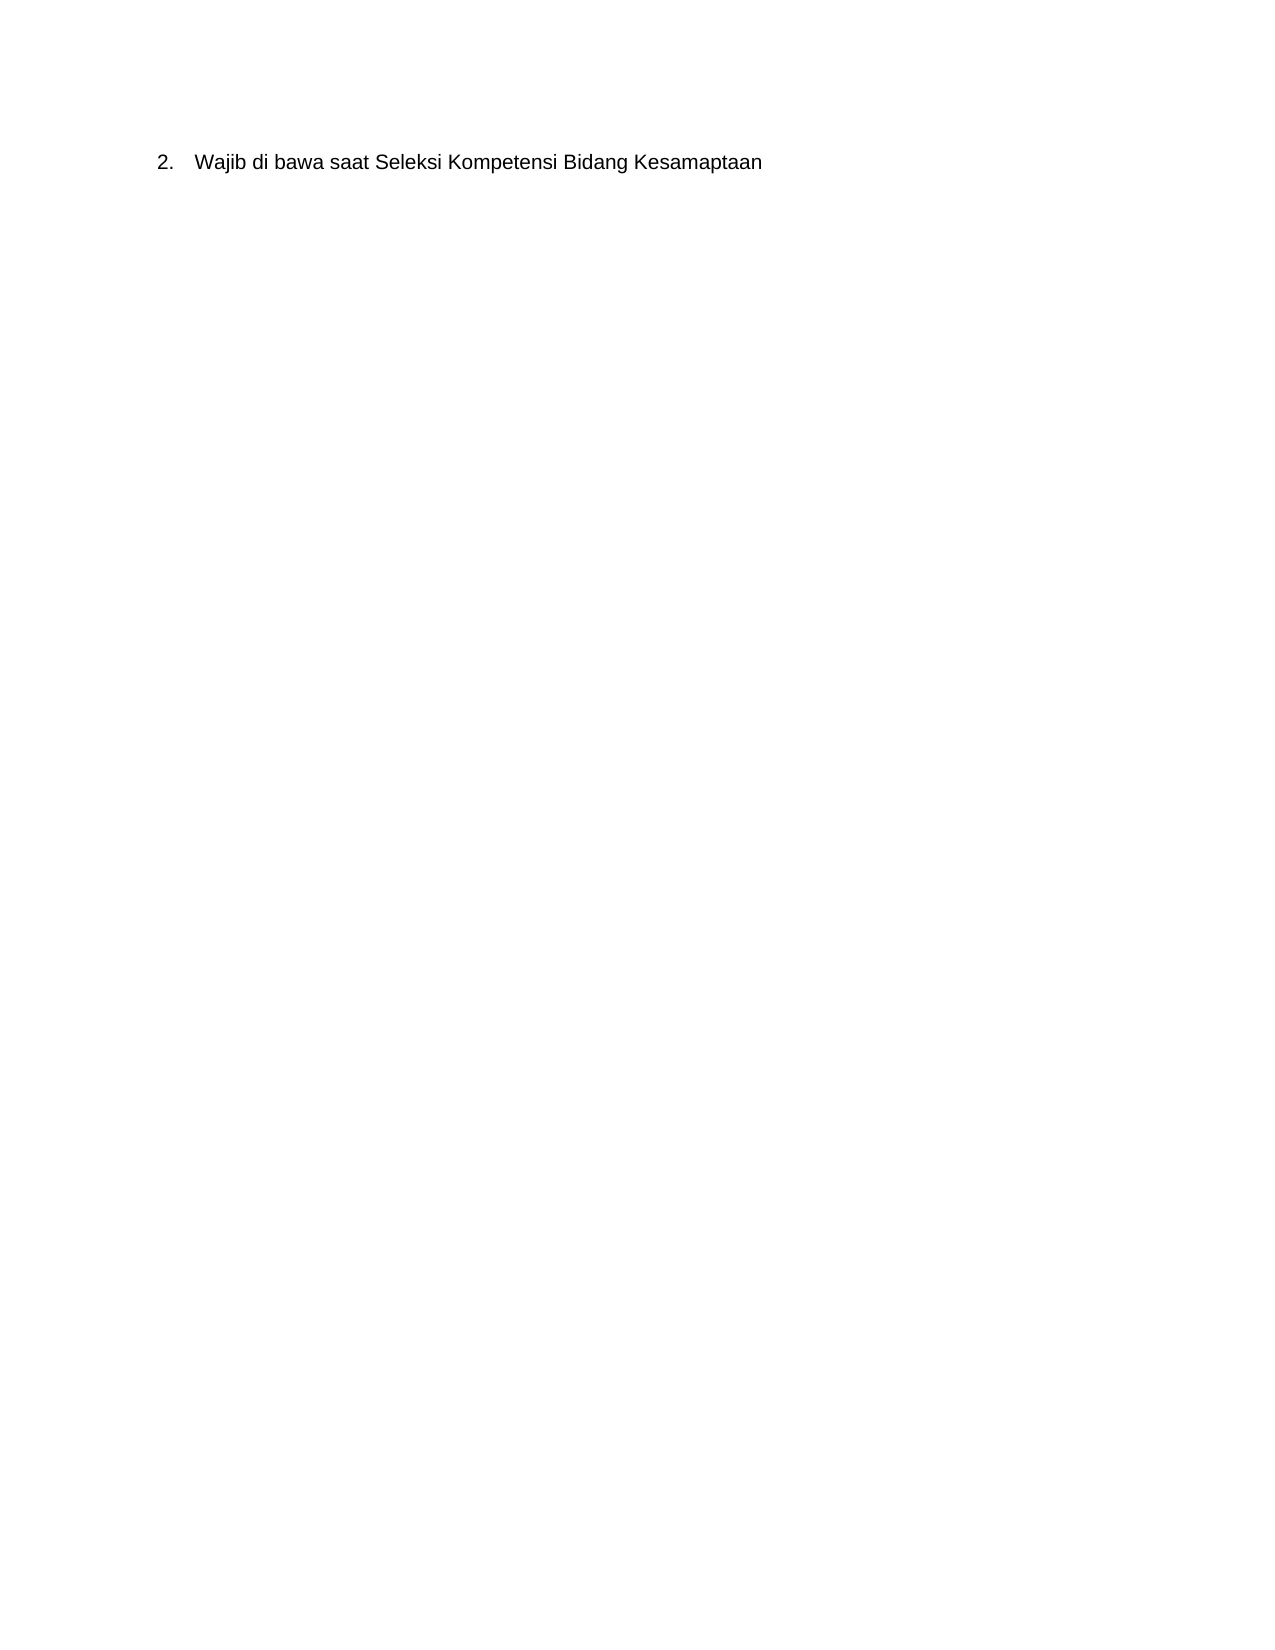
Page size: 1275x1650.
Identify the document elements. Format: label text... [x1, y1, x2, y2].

list Wajib di bawa saat Seleksi Kompetensi Bidang Kesamaptaan [157, 150, 1125, 174]
